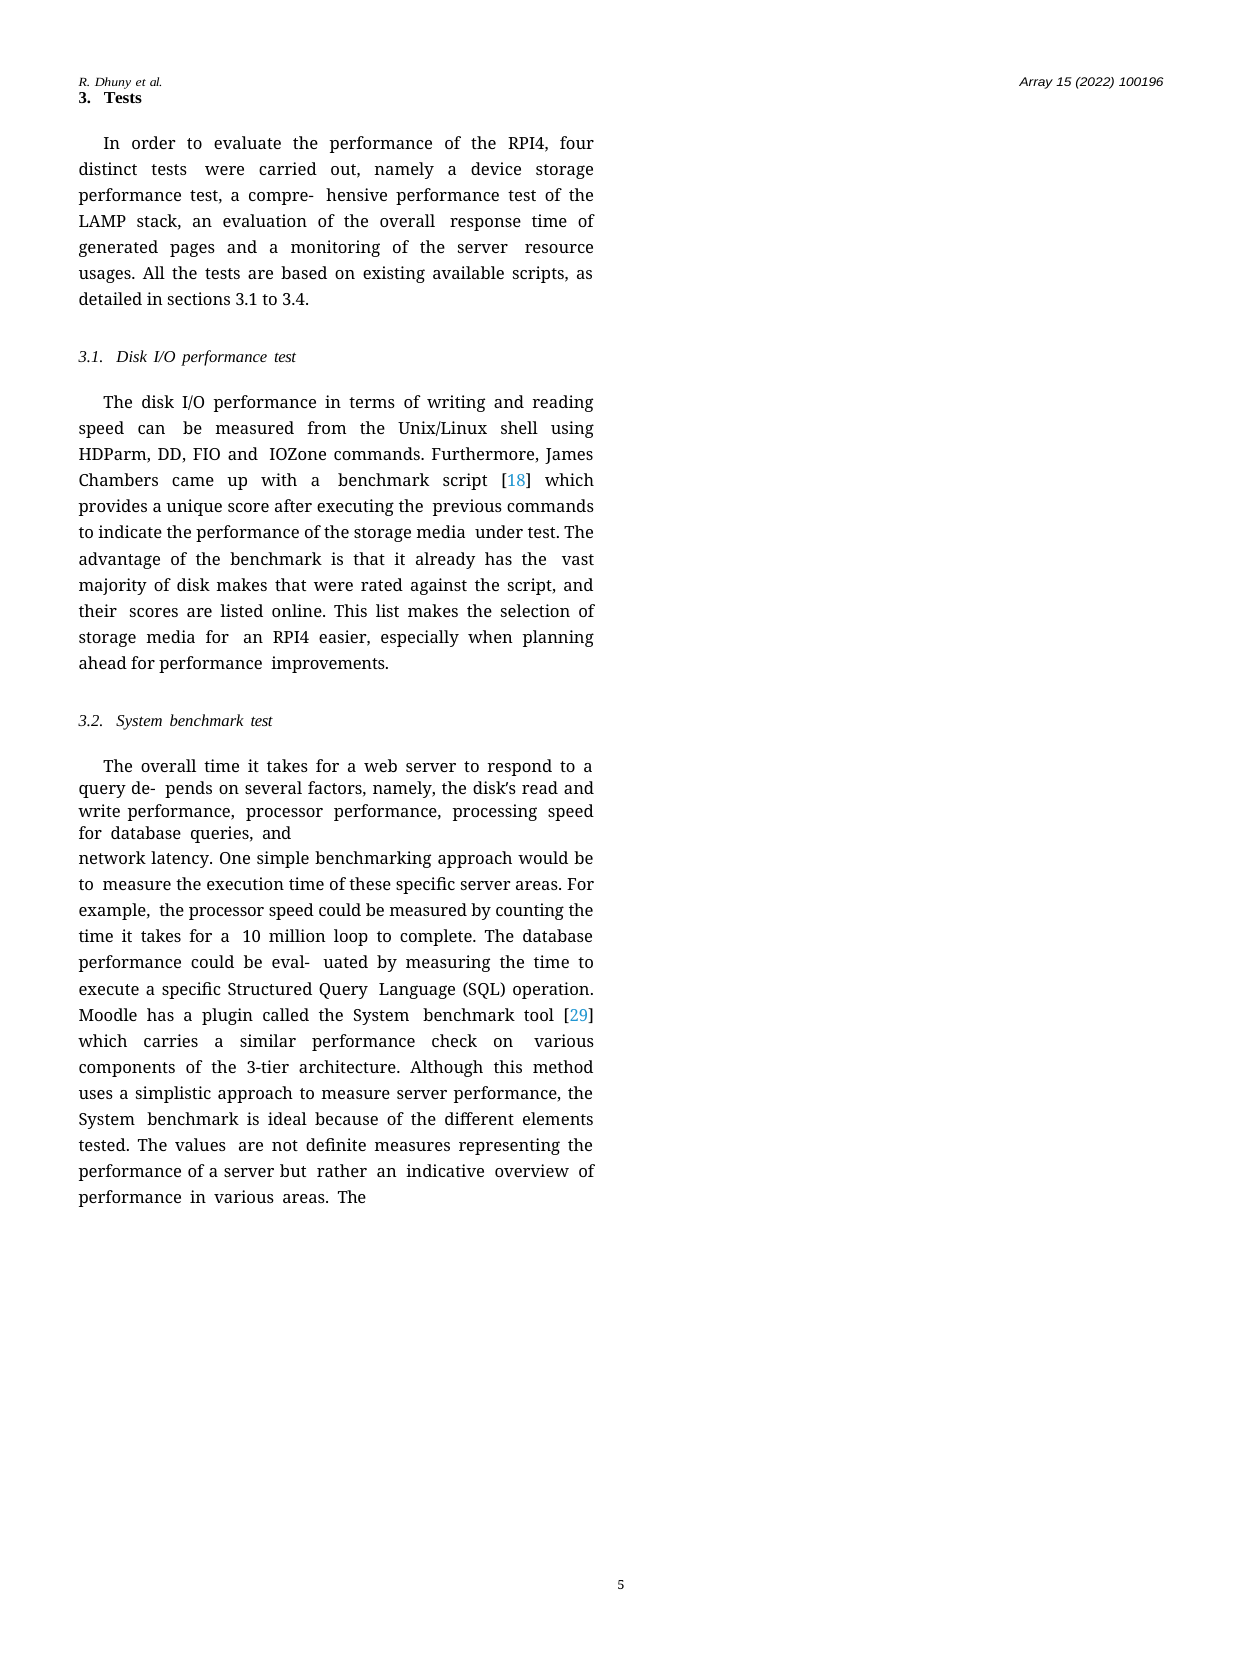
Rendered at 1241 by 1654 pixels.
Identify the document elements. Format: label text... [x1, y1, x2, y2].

text network latency. One simple benchmarking approach would be to measure the execution time of these specific server areas. For example, the processor speed could be measured by counting the time it takes for a 10 million loop to complete. The database performance could be eval- uated by measuring the time to execute a specific Structured Query Language (SQL) operation. Moodle has a plugin called the System benchmark tool [29] which carries a similar performance check on various components of the 3-tier architecture. Although this method uses a simplistic approach to measure server performance, the System benchmark is ideal because of the different elements tested. The values are not definite measures representing the performance of a server but rather an indicative overview of performance in various areas. The [78, 847, 594, 1208]
list Disk I/O performance test [78, 347, 605, 366]
text The overall time it takes for a web server to respond to a query de- pends on several factors, namely, the disk’s read and write performance, processor performance, processing speed for database queries, and [78, 755, 594, 844]
text In order to evaluate the performance of the RPI4, four distinct tests were carried out, namely a device storage performance test, a compre- hensive performance test of the LAMP stack, an evaluation of the overall response time of generated pages and a monitoring of the server resource usages. All the tests are based on existing available scripts, as detailed in sections 3.1 to 3.4. [78, 131, 594, 310]
list System benchmark test [78, 711, 605, 730]
text The disk I/O performance in terms of writing and reading speed can be measured from the Unix/Linux shell using HDParm, DD, FIO and IOZone commands. Furthermore, James Chambers came up with a benchmark script [18] which provides a unique score after executing the previous commands to indicate the performance of the storage media under test. The advantage of the benchmark is that it already has the vast majority of disk makes that were rated against the script, and their scores are listed online. This list makes the selection of storage media for an RPI4 easier, especially when planning ahead for performance improvements. [78, 391, 594, 674]
subtitle Tests [78, 87, 605, 107]
